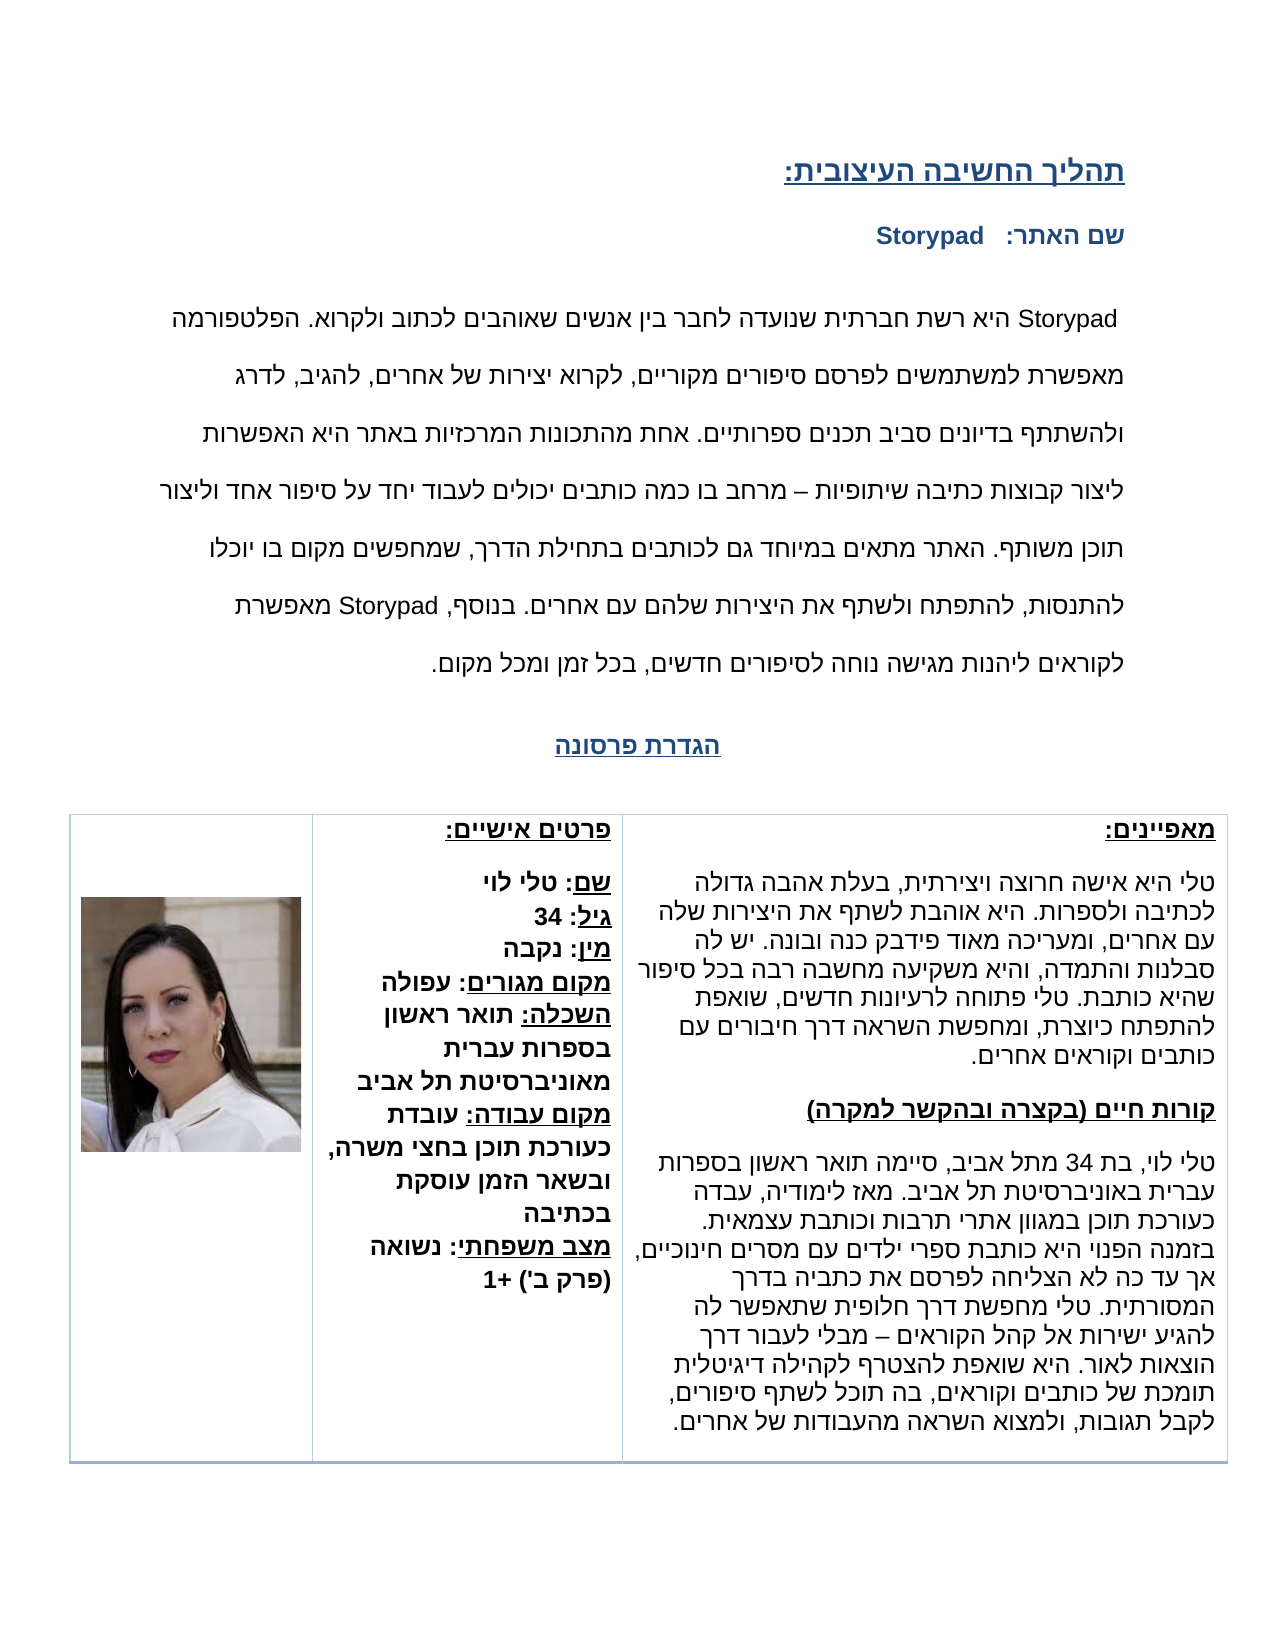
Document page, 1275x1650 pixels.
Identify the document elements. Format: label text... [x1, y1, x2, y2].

table_header [71, 815, 312, 1461]
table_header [623, 815, 1227, 1461]
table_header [313, 815, 622, 1461]
text תהליך החשיבה העיצובית: [187, 154, 1125, 188]
text Storypad היא רשת חברתית שנועדה לחבר בין אנשים שאוהבים לכתוב ולקרוא. הפלטפורמה מאפשרת למשתמשים לפרסם סיפורים מקוריים, לקרוא יצירות של אחרים, להגיב, לדרג ולהשתתף בדיונים סביב תכנים ספרותיים. אחת מהתכונות המרכזיות באתר היא האפשרות ליצור קבוצות כתיבה שיתופיות – מרחב בו כמה כותבים יכולים לעבוד יחד על סיפור אחד וליצור תוכן משותף. האתר מתאים במיוחד גם לכותבים בתחילת הדרך, שמחפשים מקום בו יוכלו להתנסות, להתפתח ולשתף את היצירות שלהם עם אחרים. בנוסף, Storypad מאפשרת לקוראים ליהנות מגישה נוחה לסיפורים חדשים, בכל זמן ומכל מקום. [150, 304, 1125, 677]
text הגדרת פרסונה [150, 731, 1125, 760]
picture [81, 897, 302, 1152]
text שם האתר: Storypad [150, 221, 1125, 250]
